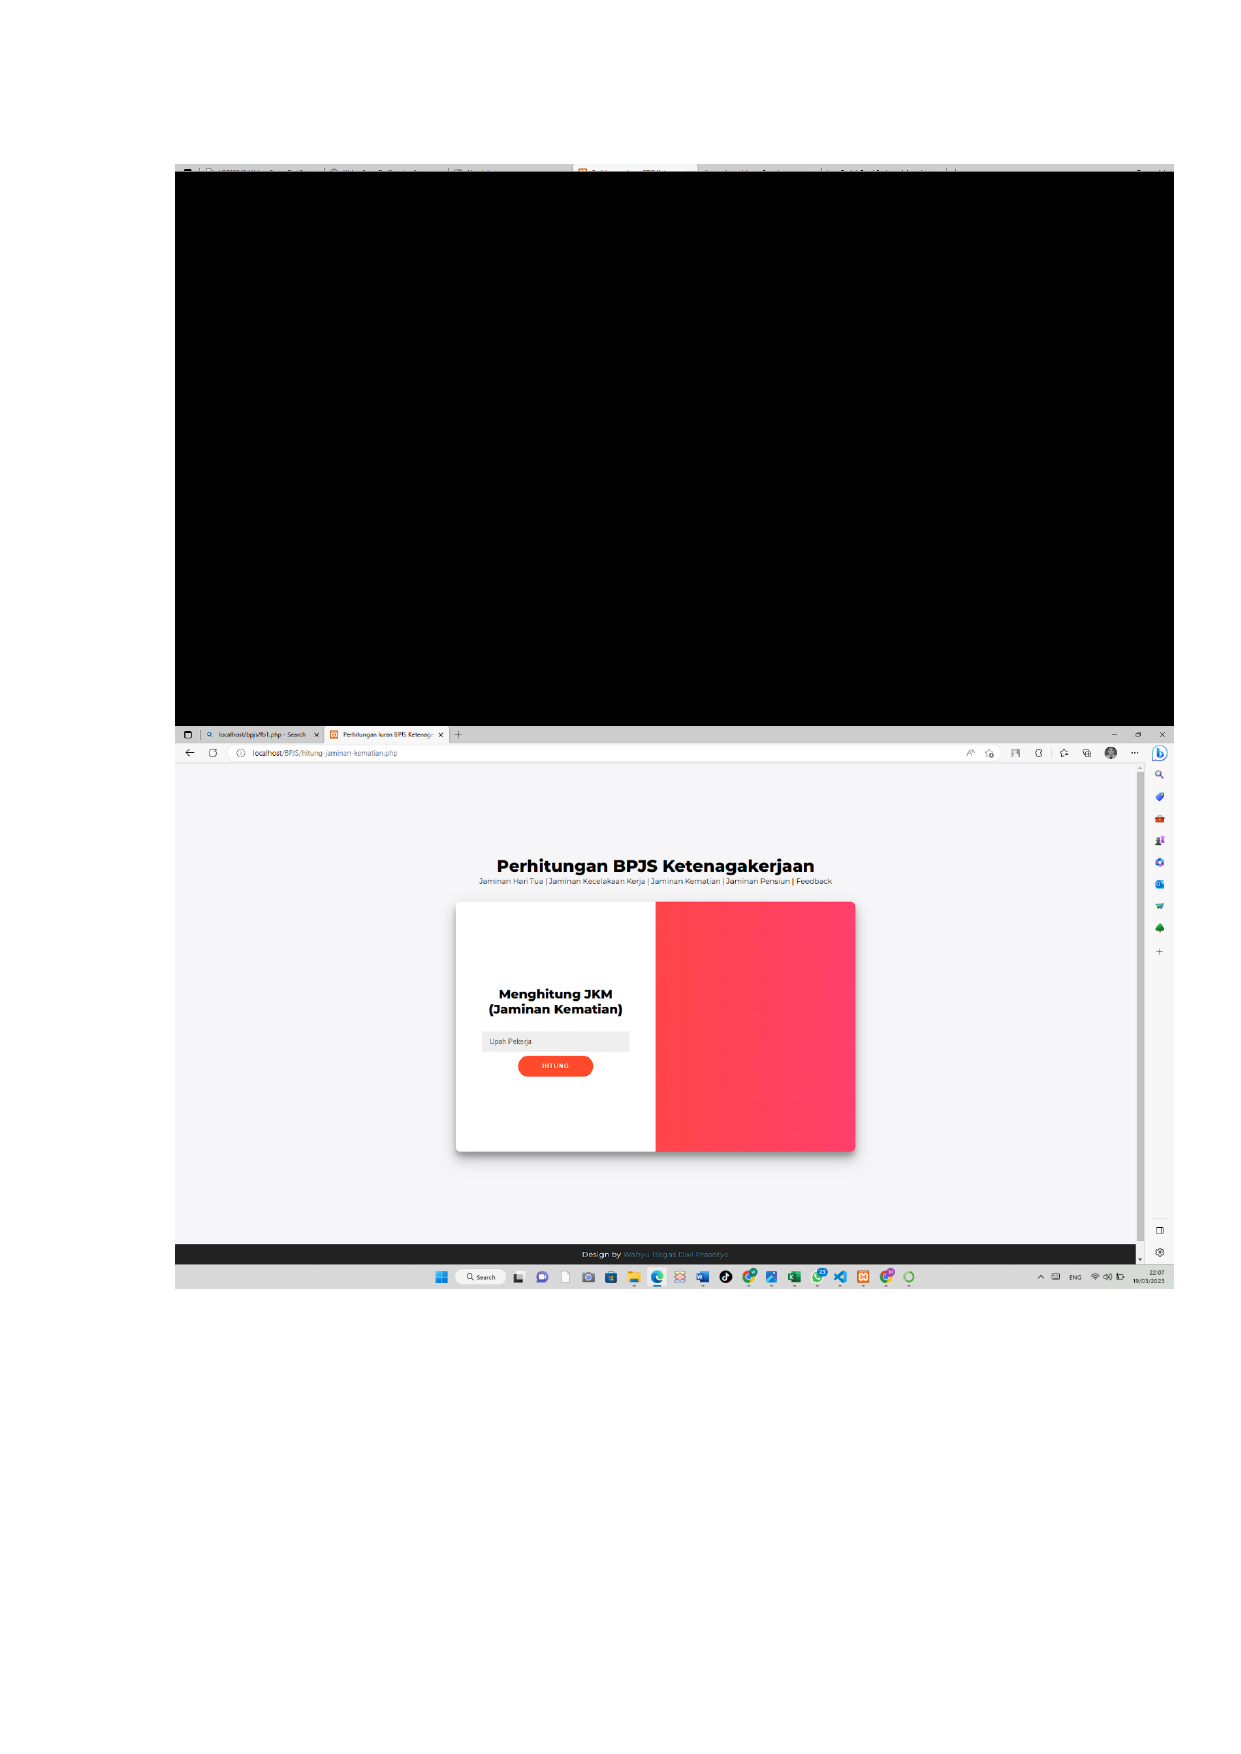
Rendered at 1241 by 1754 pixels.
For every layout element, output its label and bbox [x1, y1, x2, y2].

picture [175, 164, 1174, 1289]
